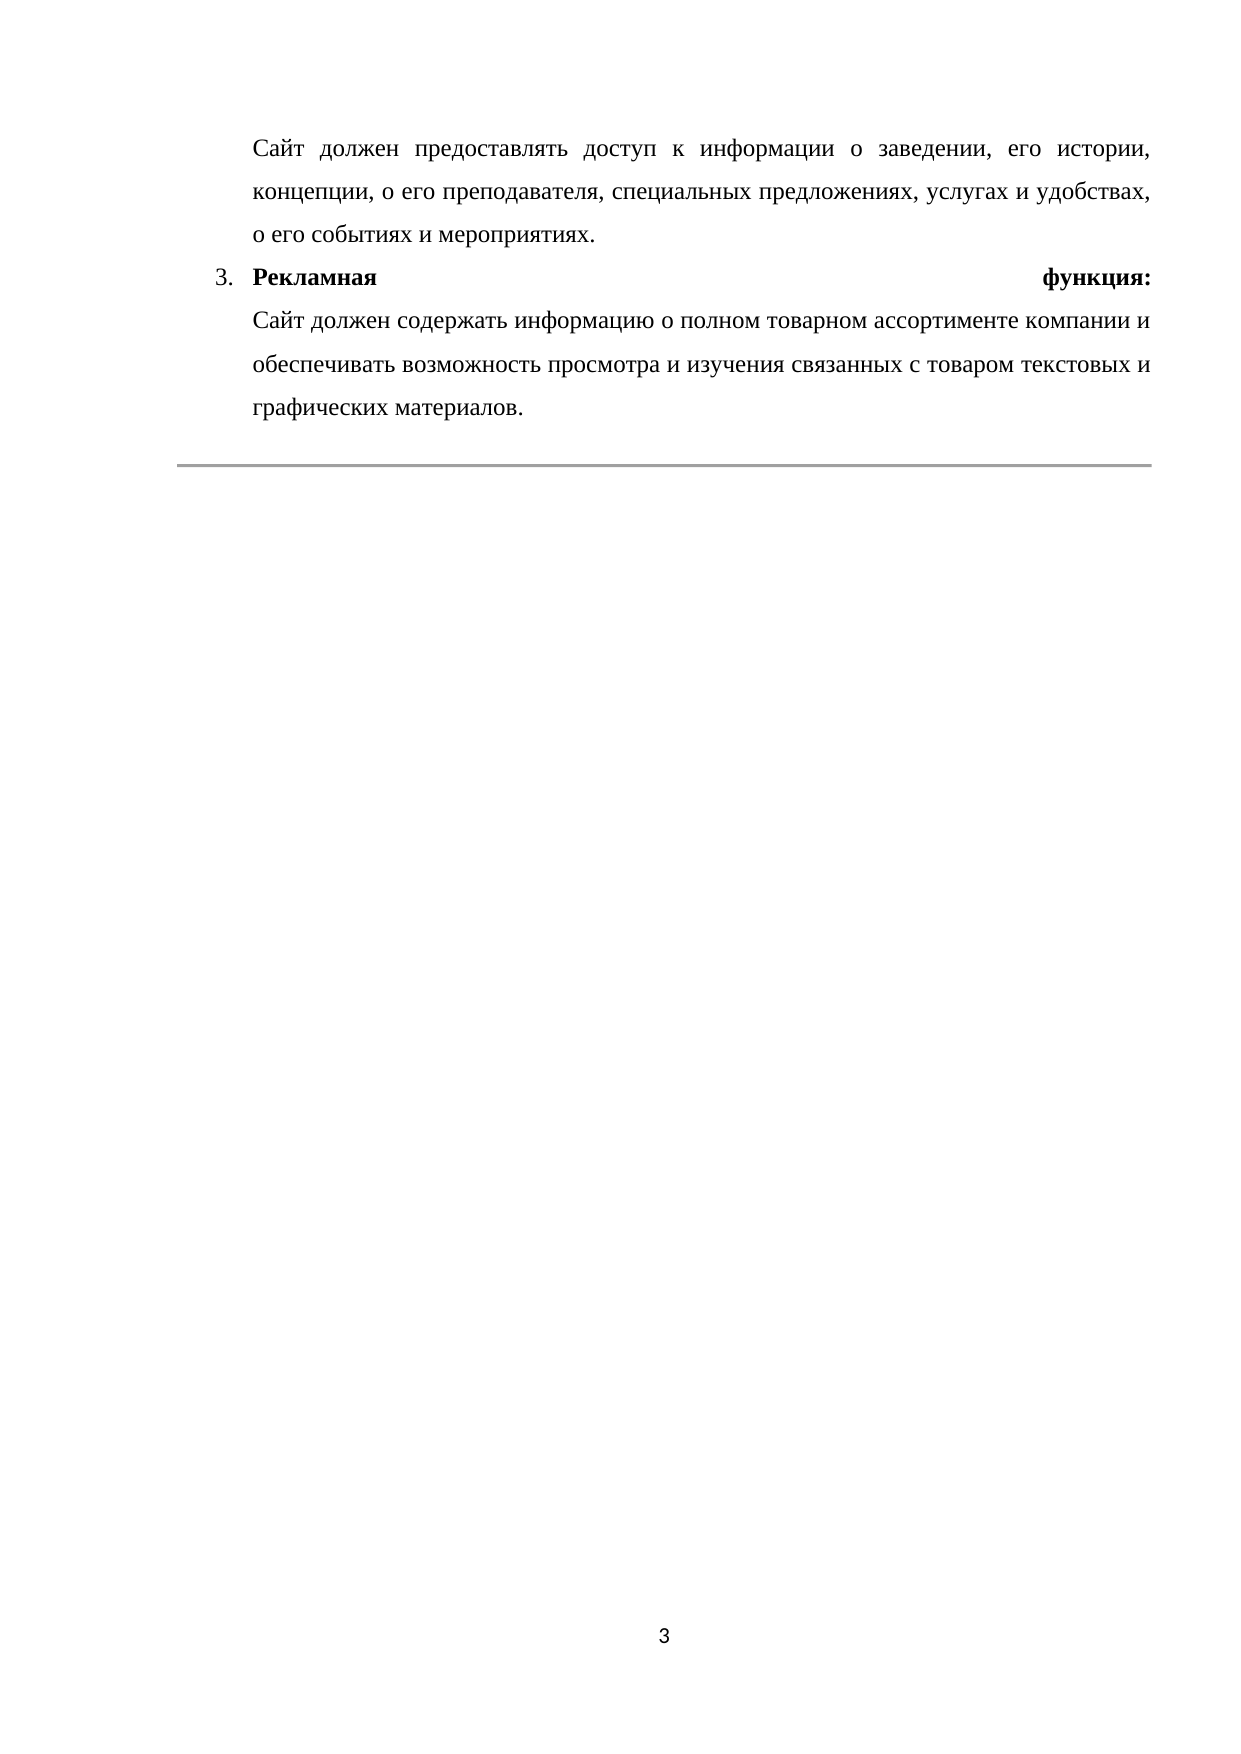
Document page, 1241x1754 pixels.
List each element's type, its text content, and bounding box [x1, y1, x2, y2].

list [215, 133, 1152, 248]
list Рекламная функция: Сайт должен содержать информацию о полном товарном ассортименте компании и обеспечивать возможность просмотра и изучения связанных с товаром текстовых и графических материалов. [215, 262, 1152, 421]
